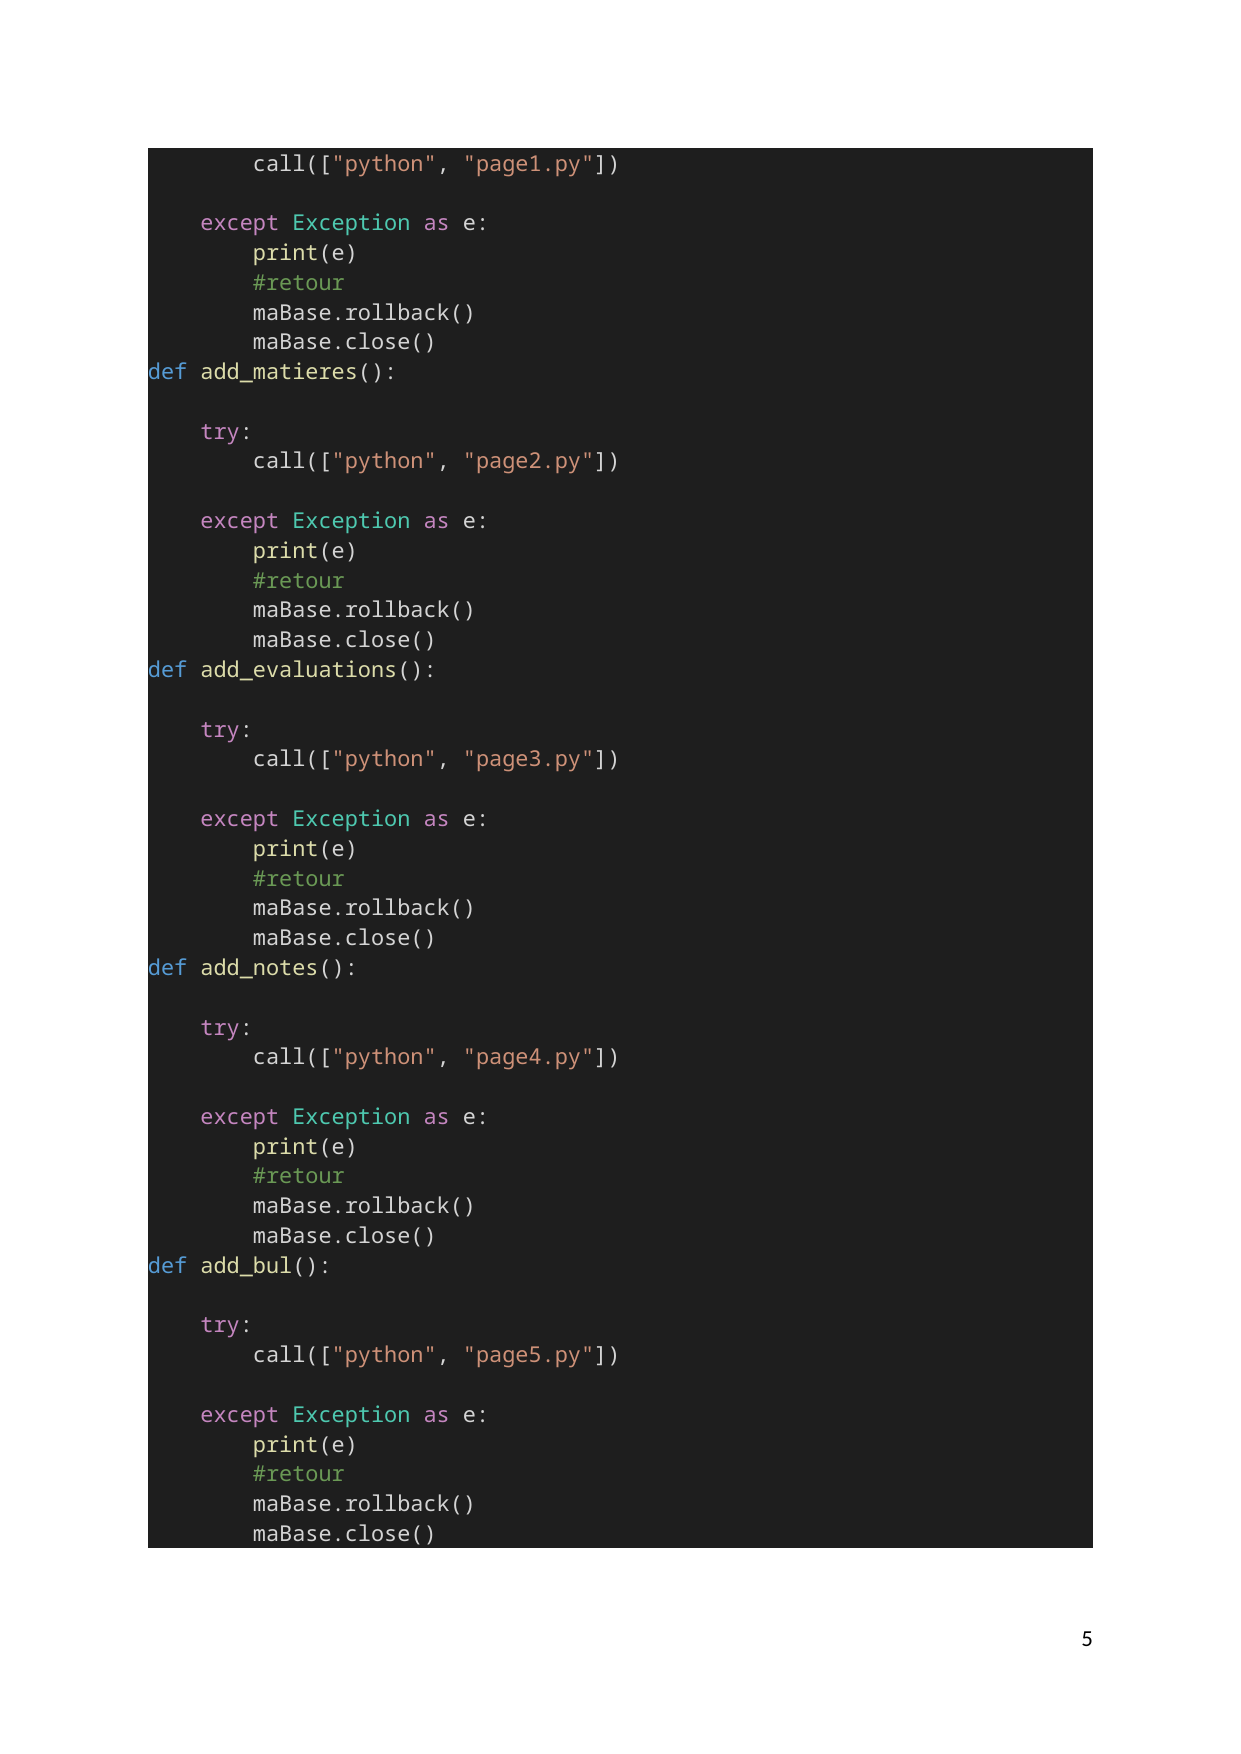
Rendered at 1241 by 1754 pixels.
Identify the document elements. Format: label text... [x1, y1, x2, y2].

text print(e) [148, 1429, 1093, 1458]
text call(["python", "page4.py"]) [148, 1041, 1093, 1071]
text try: [148, 1309, 1093, 1339]
text def add_evaluations(): [148, 654, 1093, 684]
text print(e) [148, 1131, 1093, 1161]
text except Exception as e: [148, 803, 1093, 833]
text try: [148, 416, 1093, 446]
text #retour [148, 1161, 1093, 1190]
text except Exception as e: [148, 1101, 1093, 1131]
text maBase.rollback() [148, 297, 1093, 326]
text print(e) [148, 535, 1093, 565]
text except Exception as e: [148, 505, 1093, 535]
text maBase.rollback() [148, 1190, 1093, 1220]
text maBase.close() [148, 1518, 1093, 1548]
text maBase.rollback() [148, 594, 1093, 624]
text call(["python", "page5.py"]) [148, 1339, 1093, 1369]
text maBase.close() [148, 326, 1093, 356]
text #retour [148, 1458, 1093, 1488]
text maBase.close() [148, 1220, 1093, 1250]
text except Exception as e: [148, 207, 1093, 237]
text print(e) [148, 833, 1093, 863]
text print(e) [148, 237, 1093, 267]
text def add_matieres(): [148, 356, 1093, 386]
text call(["python", "page2.py"]) [148, 446, 1093, 475]
text #retour [148, 863, 1093, 892]
text def add_bul(): [148, 1250, 1093, 1280]
text call(["python", "page3.py"]) [148, 743, 1093, 773]
text #retour [148, 565, 1093, 594]
text try: [148, 714, 1093, 743]
text maBase.close() [148, 922, 1093, 952]
text try: [148, 1012, 1093, 1041]
text maBase.rollback() [148, 892, 1093, 922]
text call(["python", "page1.py"]) [148, 148, 1093, 177]
text maBase.close() [148, 624, 1093, 654]
text def add_notes(): [148, 952, 1093, 982]
text #retour [148, 267, 1093, 297]
text maBase.rollback() [148, 1488, 1093, 1518]
text except Exception as e: [148, 1399, 1093, 1429]
